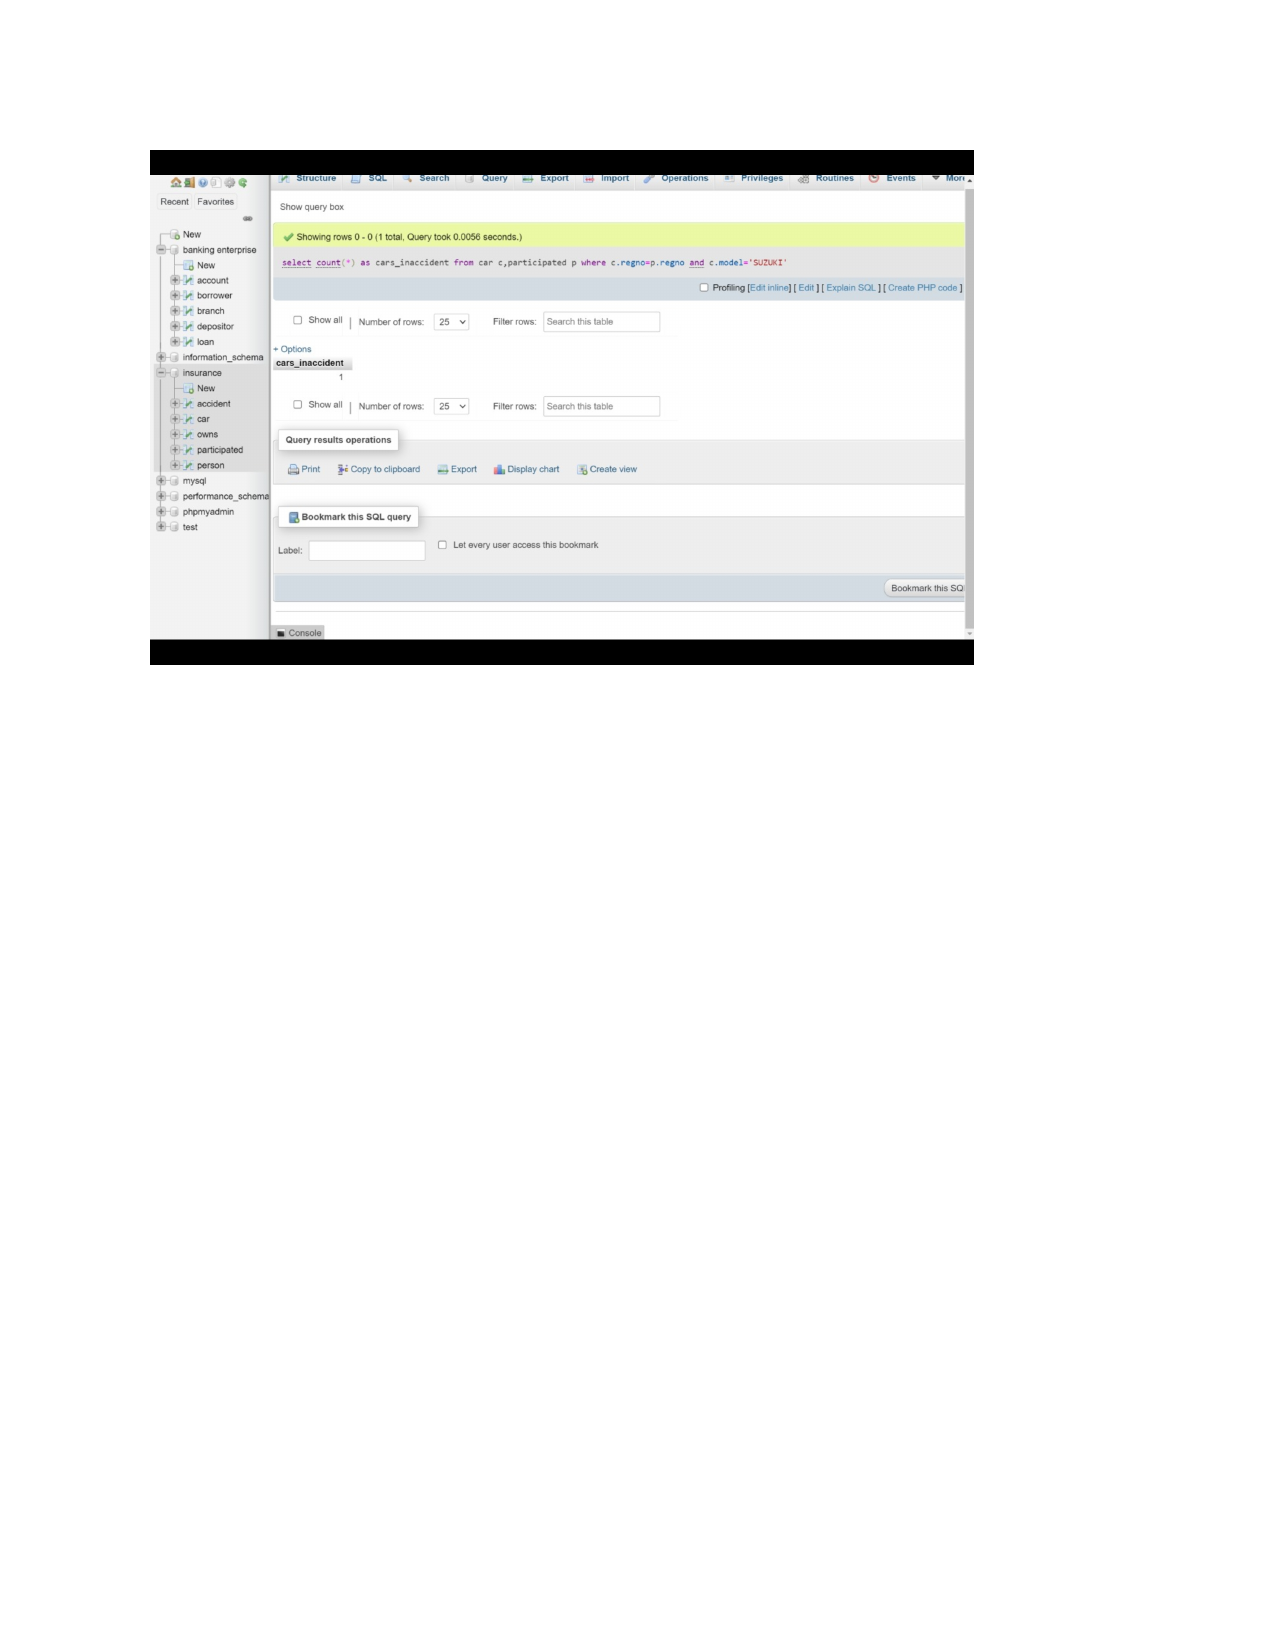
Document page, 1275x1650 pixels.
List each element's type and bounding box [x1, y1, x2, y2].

picture [150, 150, 974, 665]
